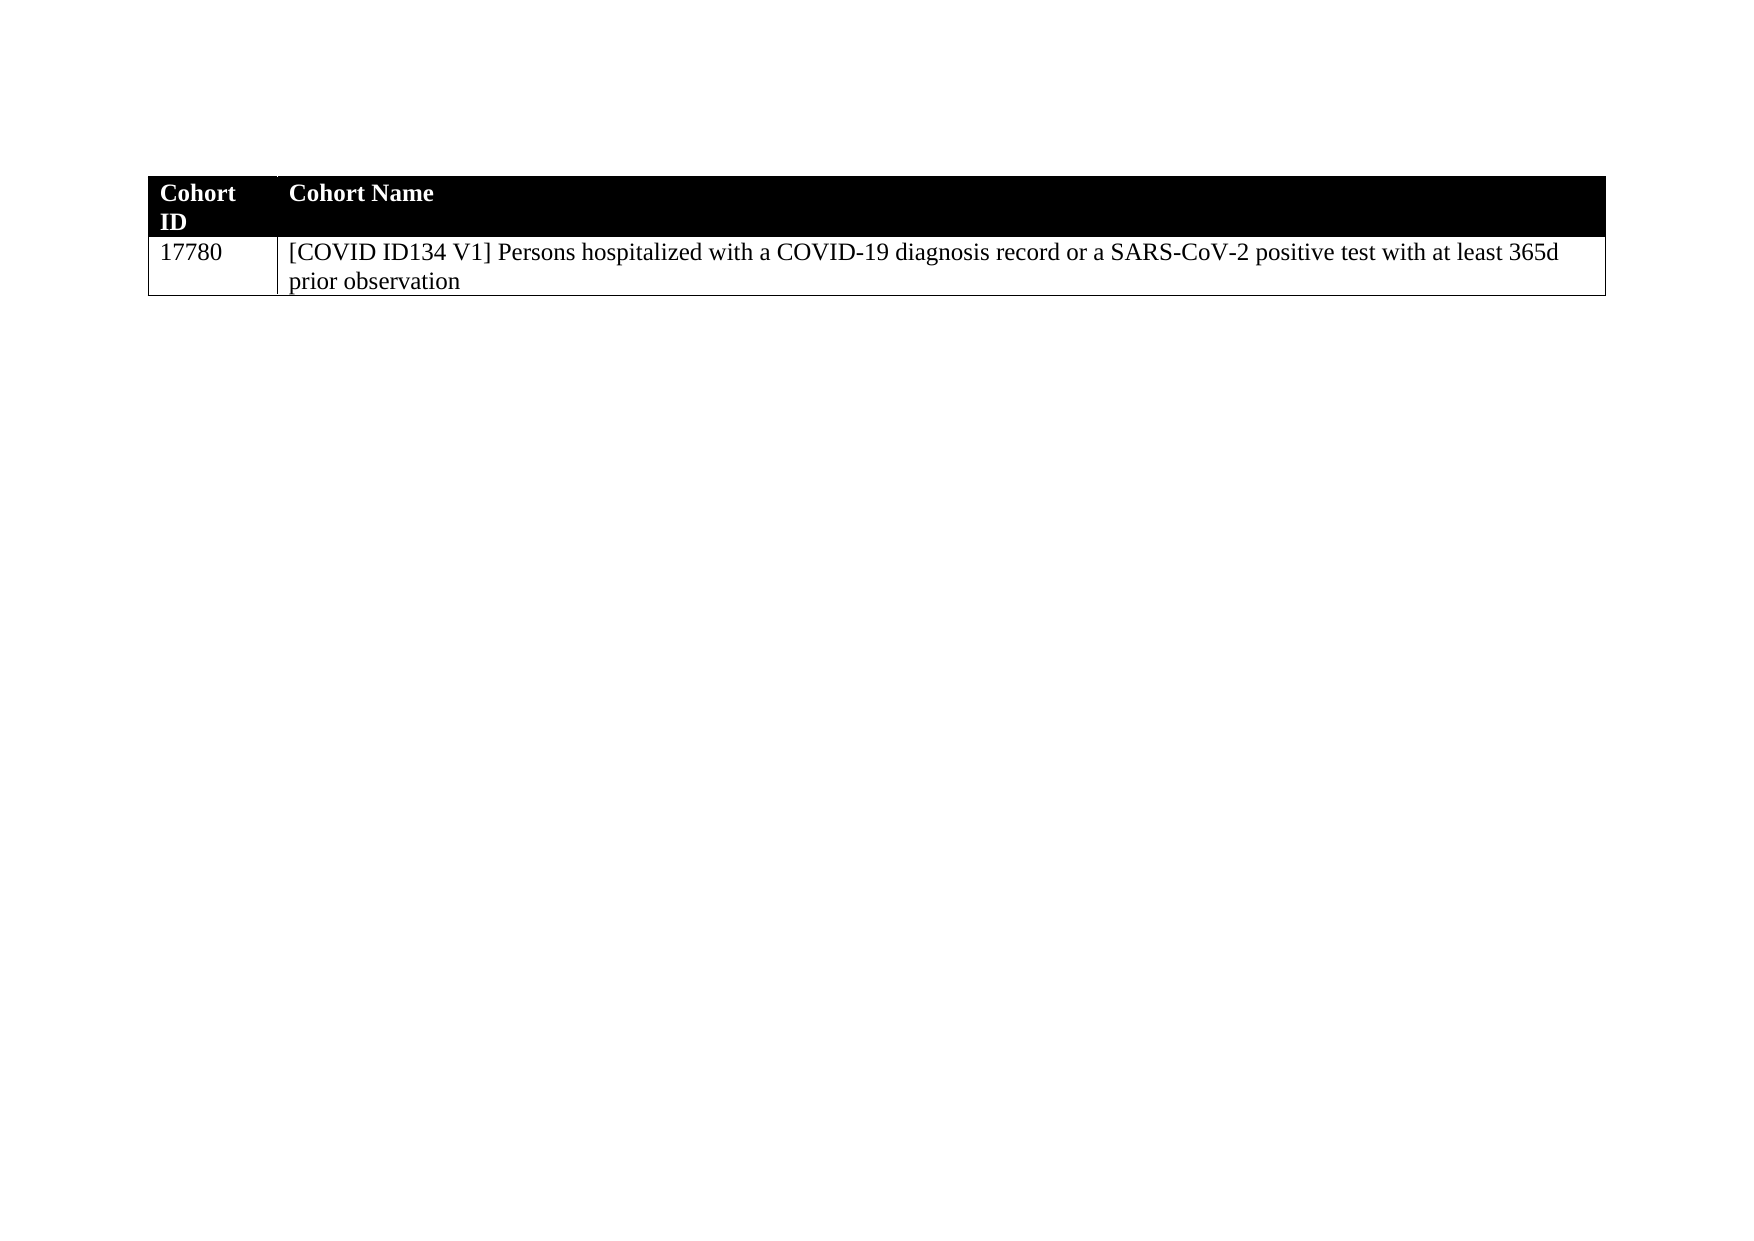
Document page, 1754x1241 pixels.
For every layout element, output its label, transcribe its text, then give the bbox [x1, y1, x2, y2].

table_header Cohort Name [278, 178, 1605, 235]
table_cell 17780 [149, 237, 277, 294]
table_cell [COVID ID134 V1] Persons hospitalized with a COVID-19 diagnosis record or a SARS-CoV-2 positive test with at least 365d prior observation [278, 237, 1605, 294]
table_header Cohort ID [149, 178, 277, 235]
